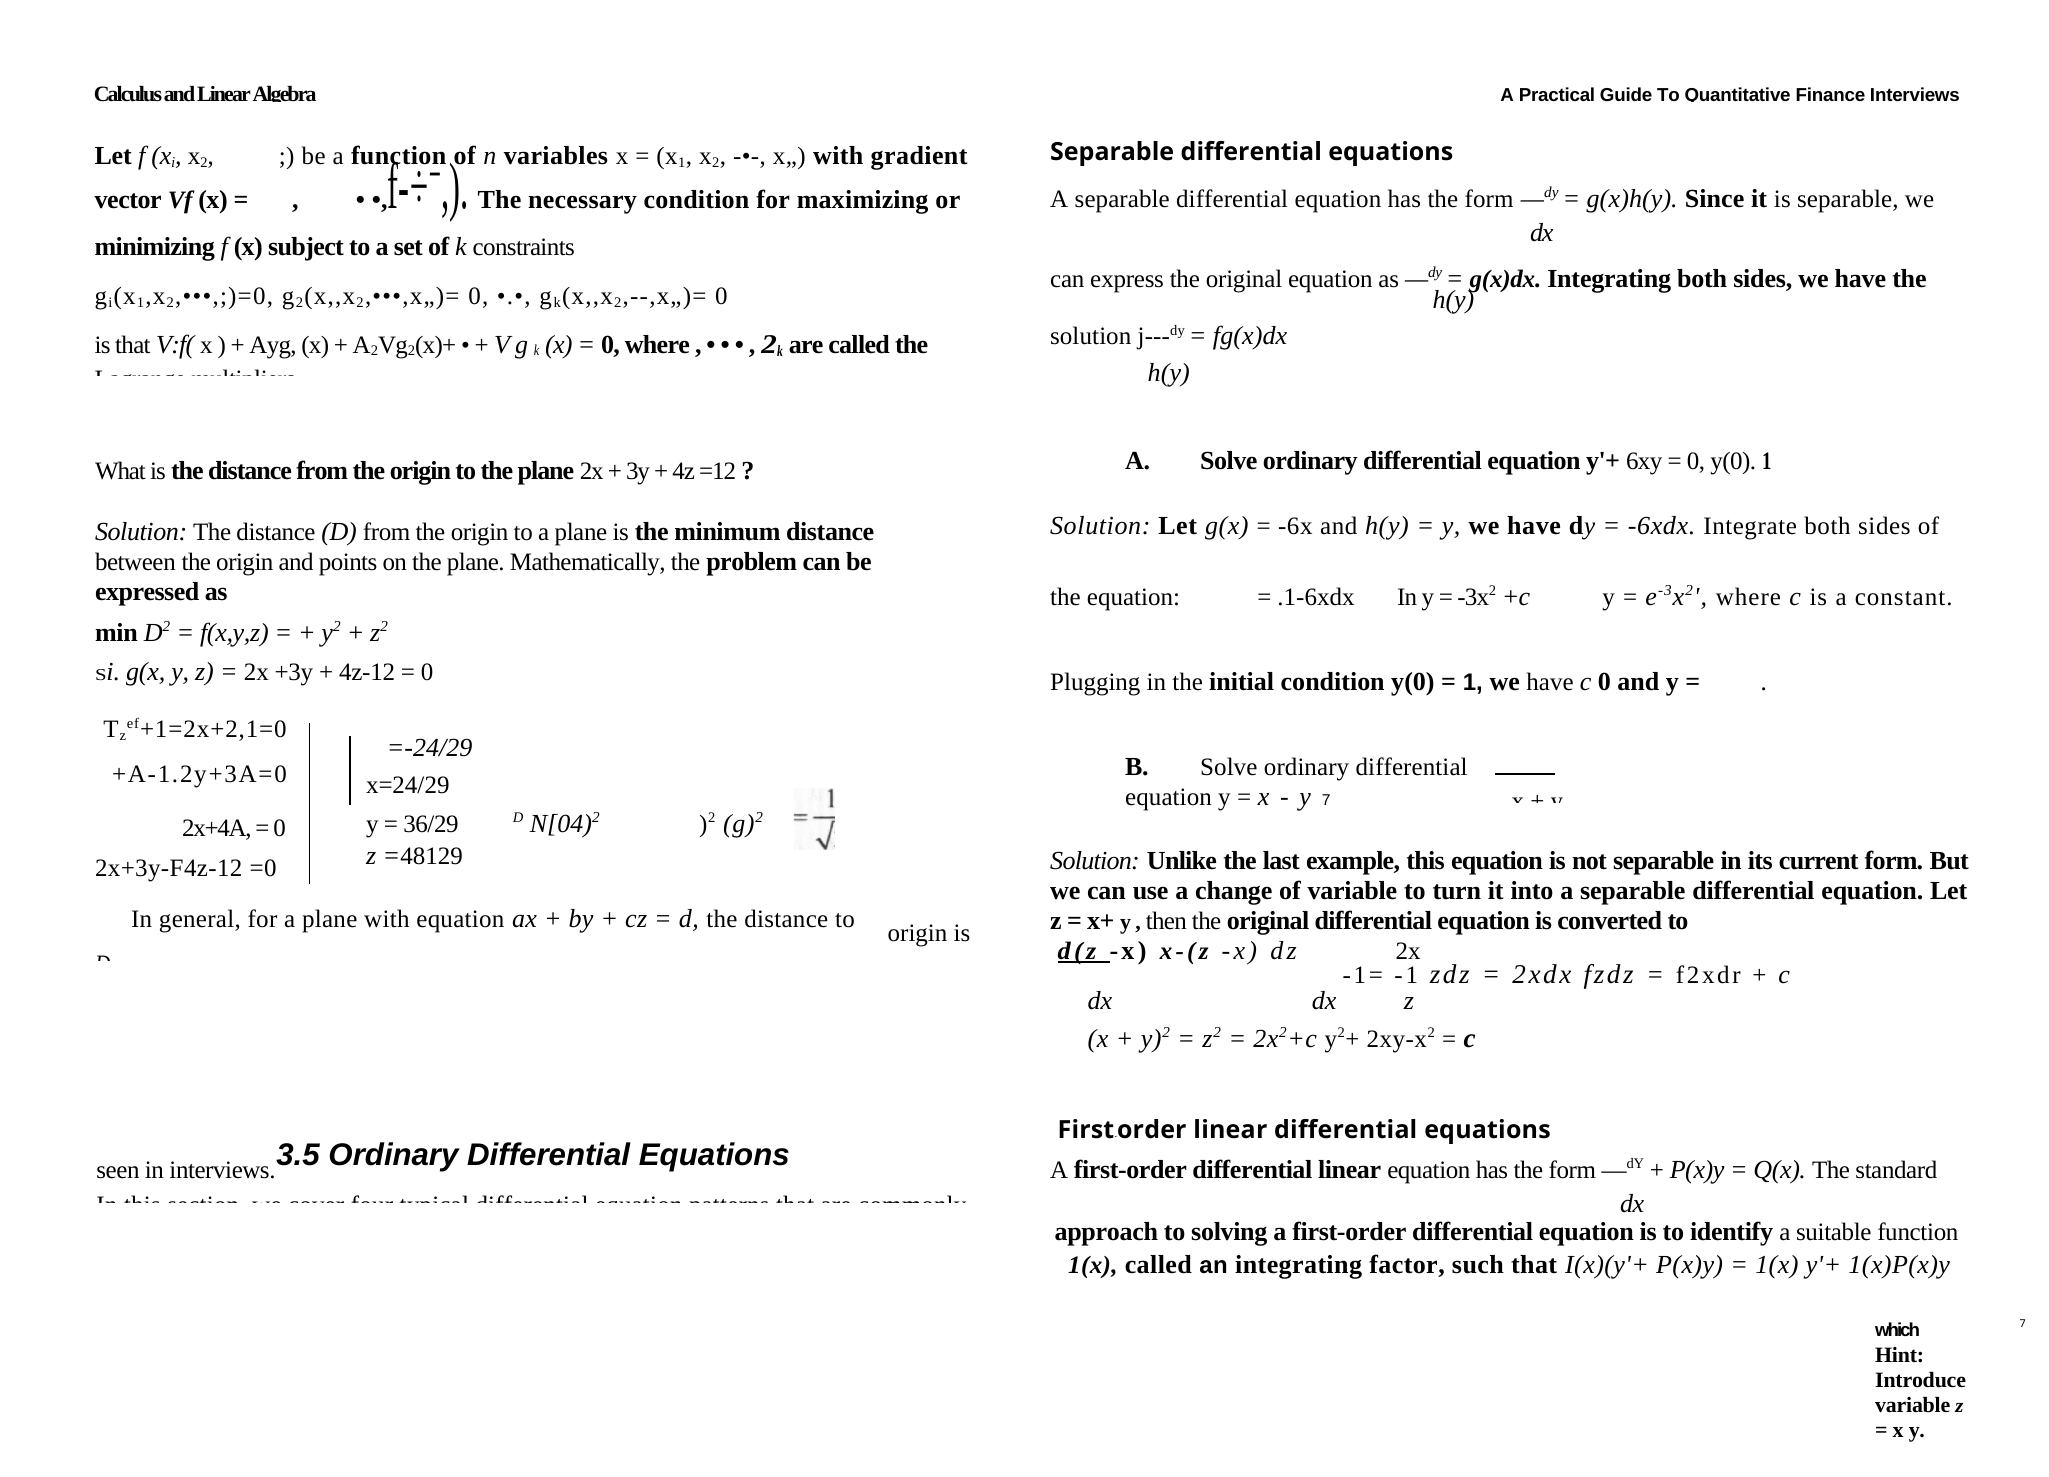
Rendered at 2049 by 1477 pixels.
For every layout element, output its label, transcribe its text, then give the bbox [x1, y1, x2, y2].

picture [793, 788, 835, 850]
text dx dx z [1087, 992, 1969, 1014]
text which 7 Hint: Introduce variable z = x y. [1875, 1316, 1969, 1442]
list Solve ordinary differential equation y'+ 6xy = 0, y(0). 1 [1125, 445, 1969, 475]
text -1= -1 zdz = 2xdx fzdz = f2xdr + c [1342, 963, 1969, 988]
text dx [1530, 228, 1969, 244]
text Plugging in the initial condition y(0) = 1, we have c 0 and y = . [1050, 666, 1969, 696]
text A separable differential equation has the form —dy = g(x)h(y). Since it is separable, we [1050, 183, 1969, 213]
text dx [1620, 1199, 1969, 1216]
text Separable differential equations [1050, 133, 1969, 167]
text h(y) [1147, 365, 1166, 385]
text Solution: Unlike the last example, this equation is not separable in its current form. But we can use a change of variable to turn it into a separable differential equation. Let z = x+ y , then the original differential equation is converted to [1050, 845, 1969, 935]
text A first-order differential linear equation has the form —dY + P(x)y = Q(x). The standard [1050, 1154, 1969, 1184]
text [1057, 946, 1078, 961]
list Solve ordinary differential equation y = x - y 7 [1125, 751, 1969, 811]
text solution j---dy = fg(x)dx [1050, 320, 1969, 350]
text Solution: Let g(x) = -6x and h(y) = y, we have dy = -6xdx. Integrate both sides of the equation: = .1-6xdx In y = -3x2 +c y = e-3x2', where c is a constant. [1050, 510, 1969, 611]
text can express the original equation as —dy = g(x)dx. Integrating both sides, we have the h(y) [1050, 271, 1961, 313]
text h(y) [1163, 365, 1969, 385]
text d(z -x) x-(z -x) dz 2x [1191, 946, 1969, 963]
text approach to solving a first-order differential equation is to identify a suitable function 1(x), called an integrating factor, such that I(x)(y'+ P(x)y) = 1(x) y'+ 1(x)P(x)y [1050, 1216, 1969, 1279]
text First-order linear differential equations [1057, 1112, 1969, 1146]
text (x + y)2 = z2 = 2x2+c y2+ 2xy-x2 = c [1087, 1022, 1969, 1053]
